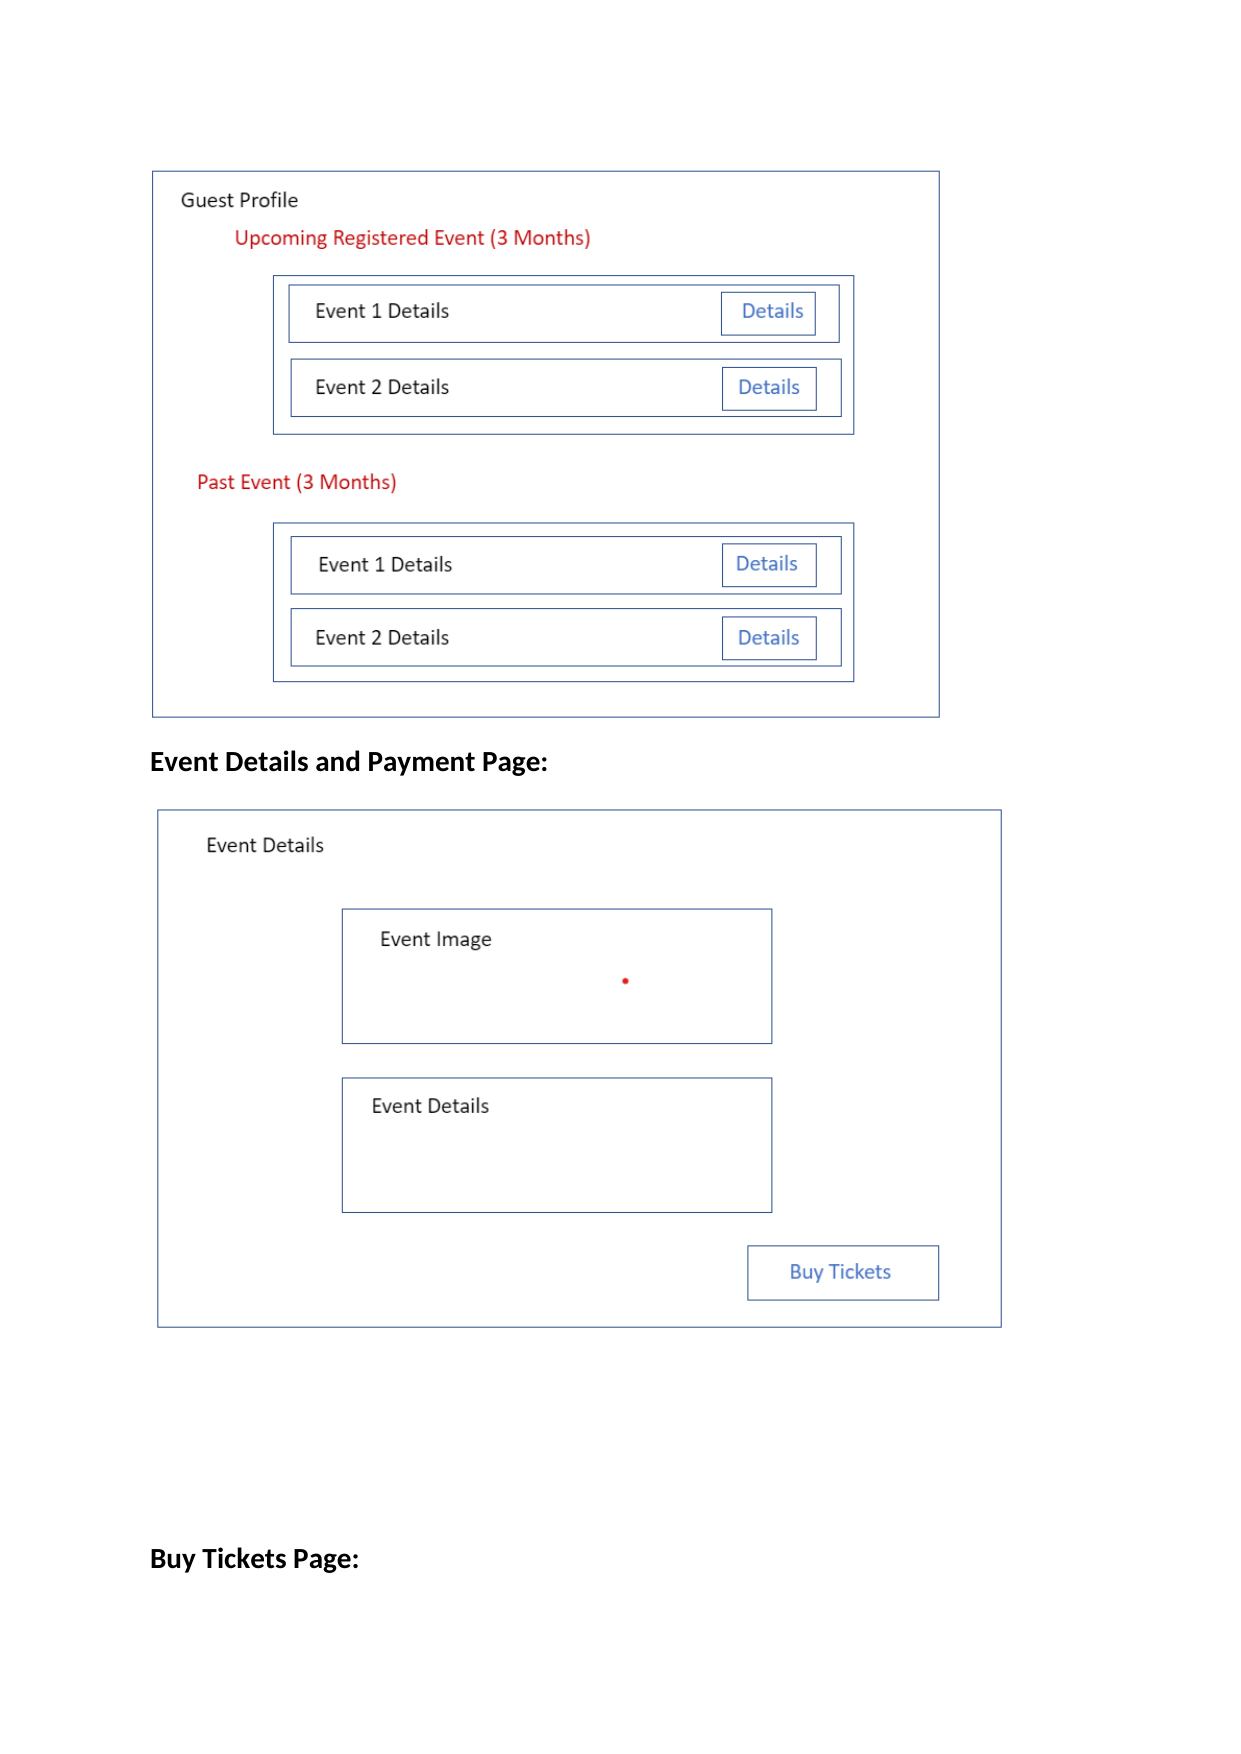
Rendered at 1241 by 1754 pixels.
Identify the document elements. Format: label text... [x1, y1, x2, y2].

text Event Details and Payment Page: [150, 743, 1074, 779]
picture [150, 154, 945, 725]
text Buy Tickets Page: [150, 1540, 1074, 1576]
picture [150, 798, 1007, 1334]
